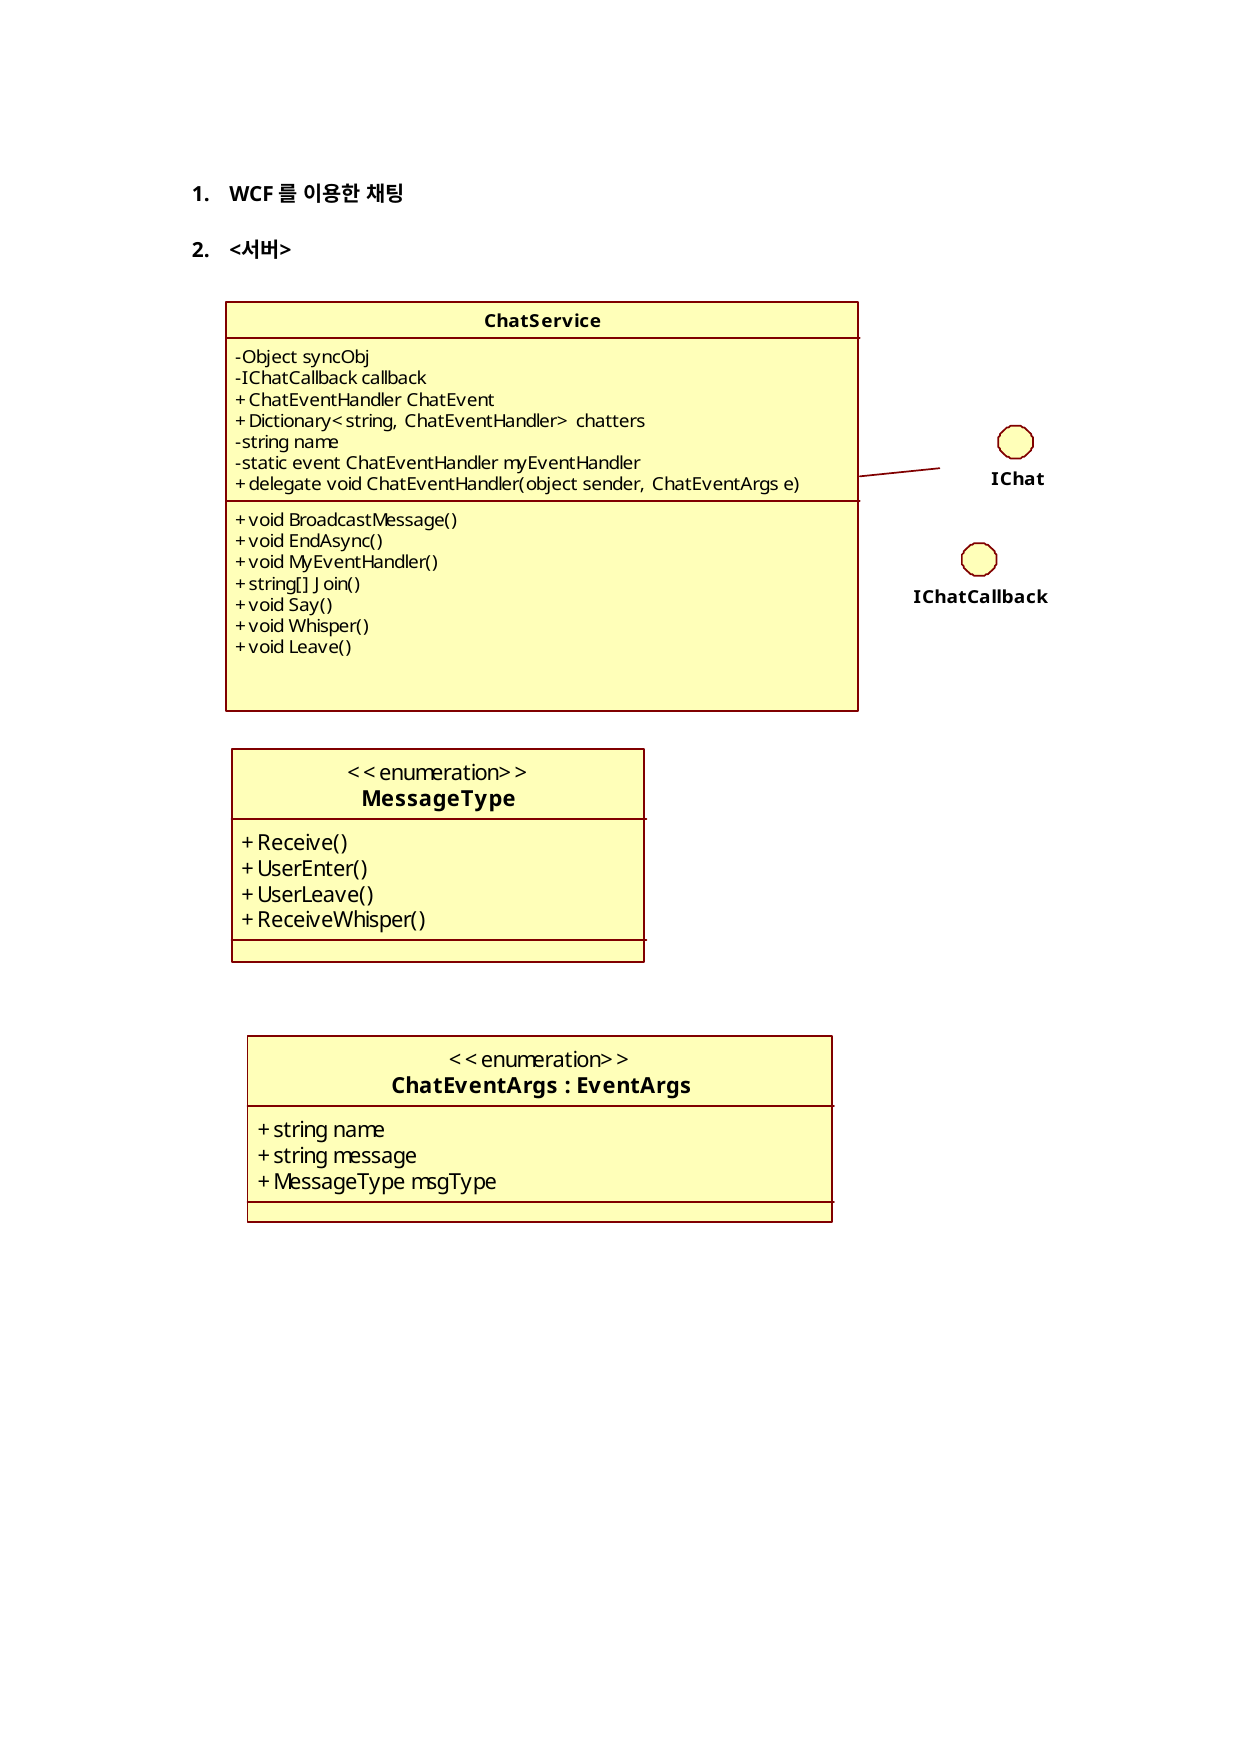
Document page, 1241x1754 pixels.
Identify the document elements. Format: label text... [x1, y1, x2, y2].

list WCF를 이용한 채팅 [192, 177, 1090, 207]
list <서버> [192, 233, 1090, 263]
